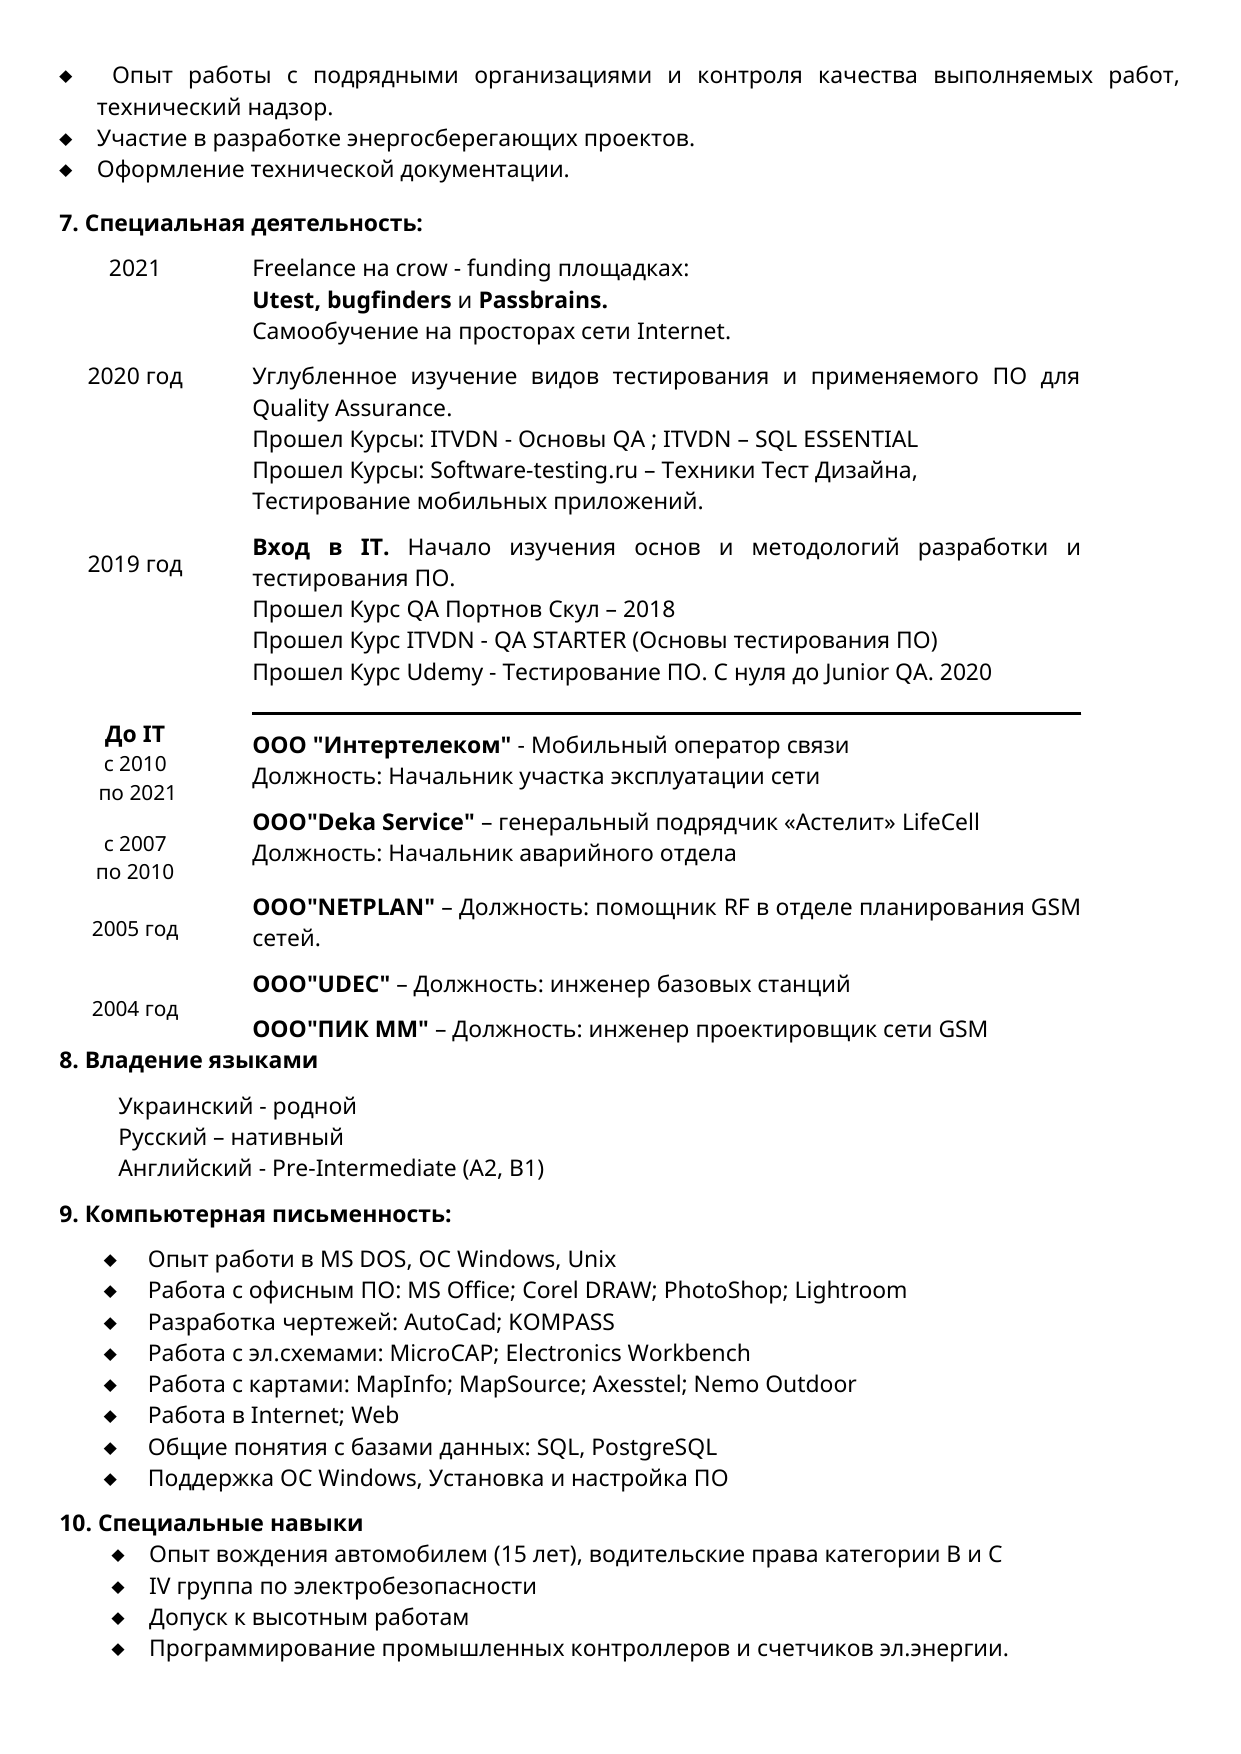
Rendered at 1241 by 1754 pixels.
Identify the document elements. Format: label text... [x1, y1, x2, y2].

text Английский - Pre-Intermediate (A2, B1) [118, 1152, 1181, 1183]
text 10. Специальные навыки [59, 1507, 1181, 1538]
text 8. Владение языками [59, 1044, 1181, 1075]
text Русский – нативный [118, 1121, 1181, 1152]
list Работа с офисным ПО: MS Office; Corel DRAW; PhotoShop; Lightroom [103, 1274, 1181, 1305]
text 7. Специальная деятельность: [59, 207, 1181, 238]
list Программирование промышленных контроллеров и счетчиков эл.энергии. [111, 1632, 1181, 1663]
list Поддержка OC Windows, Установка и настройка ПО [103, 1462, 1181, 1493]
list Работа с эл.схемами: MicroCAP; Electronics Workbench [103, 1337, 1181, 1368]
list Общие понятия с базами данных: SQL, PostgreSQL [103, 1430, 1181, 1462]
list Оформление технической документации. [59, 153, 1181, 184]
list Работа в Internet; Web [103, 1399, 1181, 1430]
text Украинский - родной [118, 1089, 1181, 1121]
list Участие в разработке энергосберегающих проектов. [59, 122, 1181, 153]
table_header Freelance на crow - funding площадках: Utest, bugfinders и Passbrains. Самообучение на просторах сети Internet. Углубленное изучение видов тестирования и применяемого ПО для Quality Assurance. Прошел Курсы: ITVDN - Основы QA ; ITVDN – SQL ESSENTIAL Прошел Курсы: Software-testing.ru – Техники Тест Дизайна, Тестирование мобильных приложений. Вход в IT. Начало изучения основ и методологий разработки и тестирования ПО. Прошел Курс QA Портнов Скул – 2018 Прошел Курс ITVDN - QA STARTER (Основы тестирования ПО) Прошел Курс Udemy - Тестирование ПО. С нуля до Junior QA. 2020 ООО "Интертелеком" - Мобильный оператор связи Должность: Начальник участка эксплуатации сети ООО"Deka Service" – генеральный подрядчик «Астелит» LifeCell Должность: Начальник аварийного отдела ООО"NETPLAN" – Должность: помощник RF в отделе планирования GSM сетей. ООО"UDEC" – Должность: инженер базовых станций ООО"ПИК ММ" – Должность: инженер проектировщик сети GSM [229, 252, 1093, 1044]
list Разработка чертежей: AutoCad; KOMPASS [103, 1305, 1181, 1337]
list Опыт работы с подрядными организациями и контроля качества выполняемых работ, технический надзор. [59, 59, 1181, 122]
text 9. Компьютерная письменность: [59, 1197, 1181, 1229]
list Работа с картами: MapInfo; MapSource; Axesstel; Nemo Outdoor [103, 1368, 1181, 1399]
list Опыт работи в MS DOS, ОС Windows, Unix [103, 1243, 1181, 1274]
list Допуск к высотным работам [111, 1601, 1181, 1632]
list IV группа по электробезопасности [111, 1569, 1181, 1601]
list Опыт вождения автомобилем (15 лет), водительские права категории В и С [111, 1538, 1181, 1569]
table_header 2021 2020 год 2019 год До IT с 2010 по 2021 с 2007 по 2010 2005 год 2004 год [41, 252, 229, 1044]
